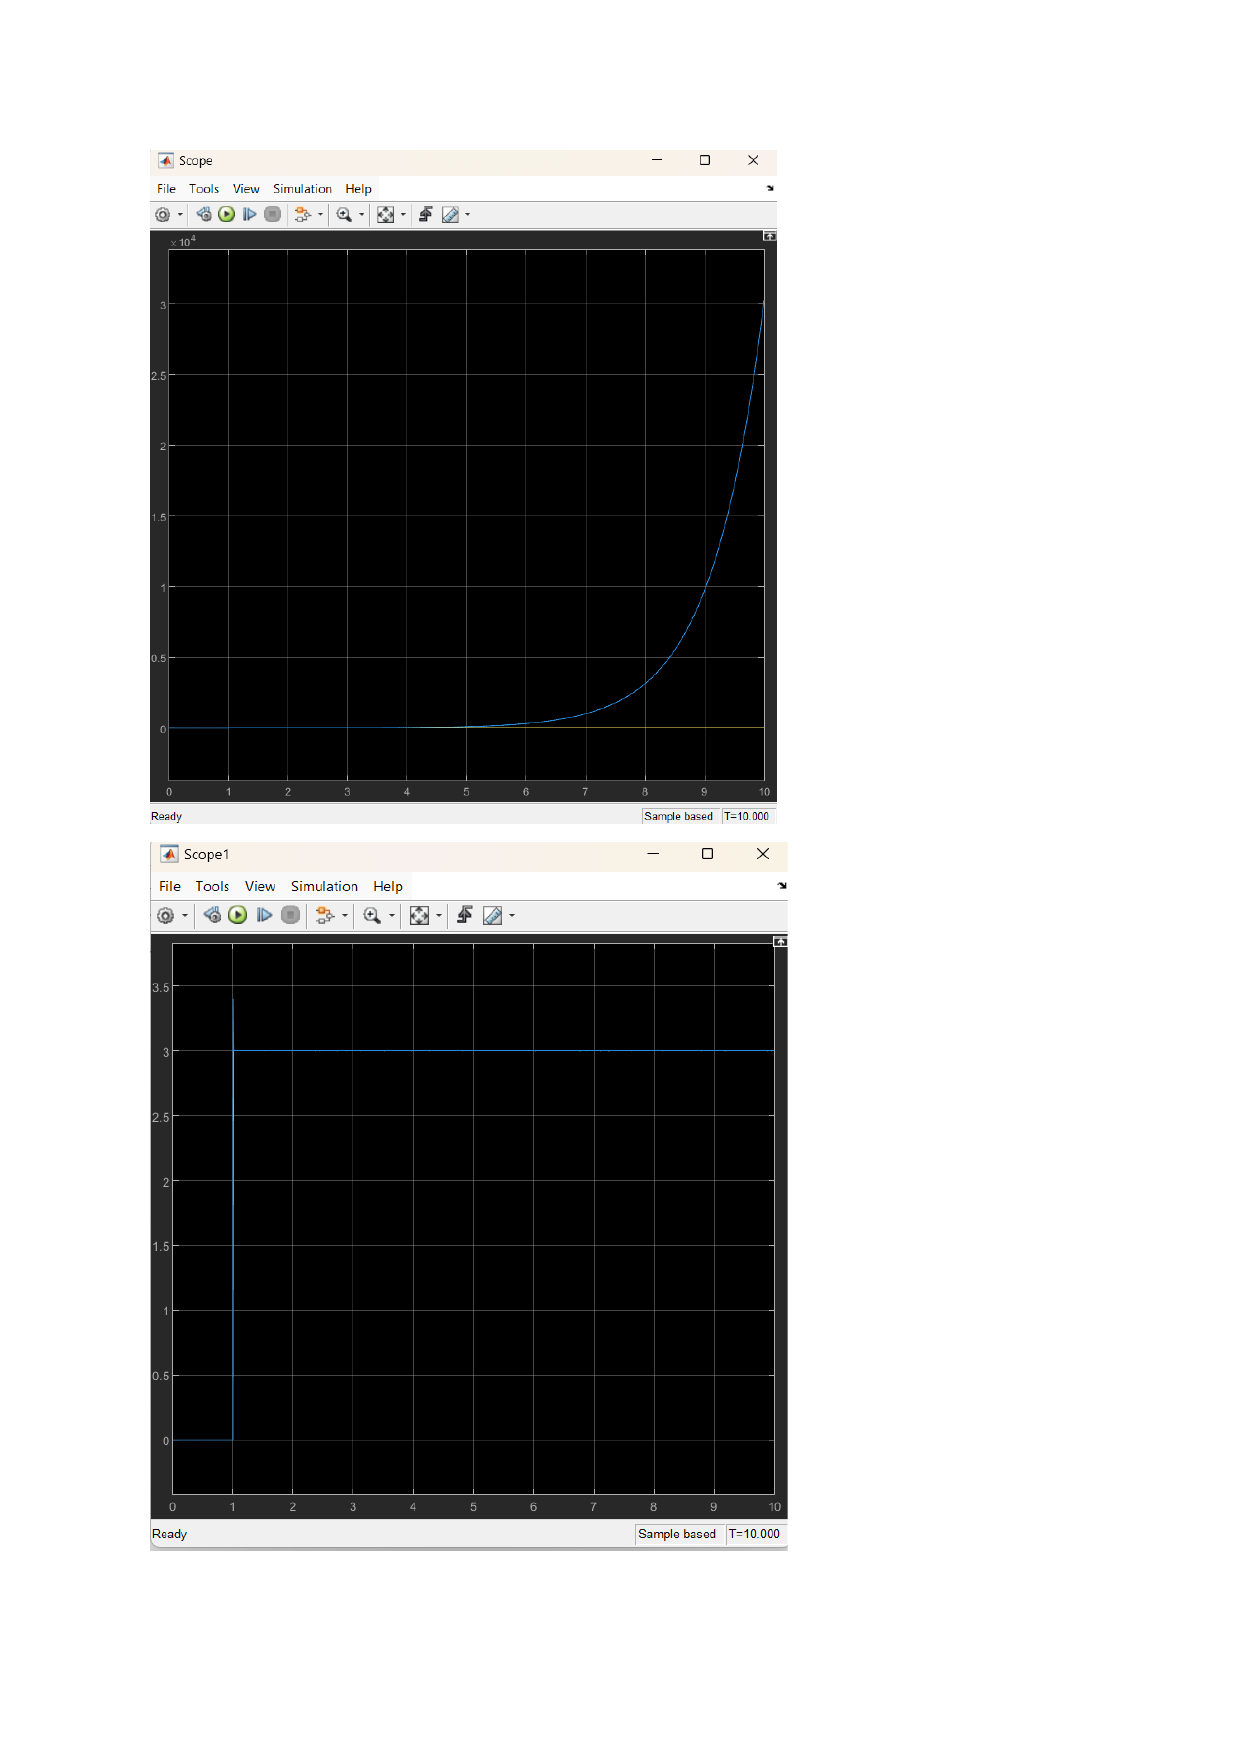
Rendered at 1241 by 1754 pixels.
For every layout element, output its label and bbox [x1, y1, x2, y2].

picture [150, 842, 788, 1551]
picture [150, 150, 777, 824]
